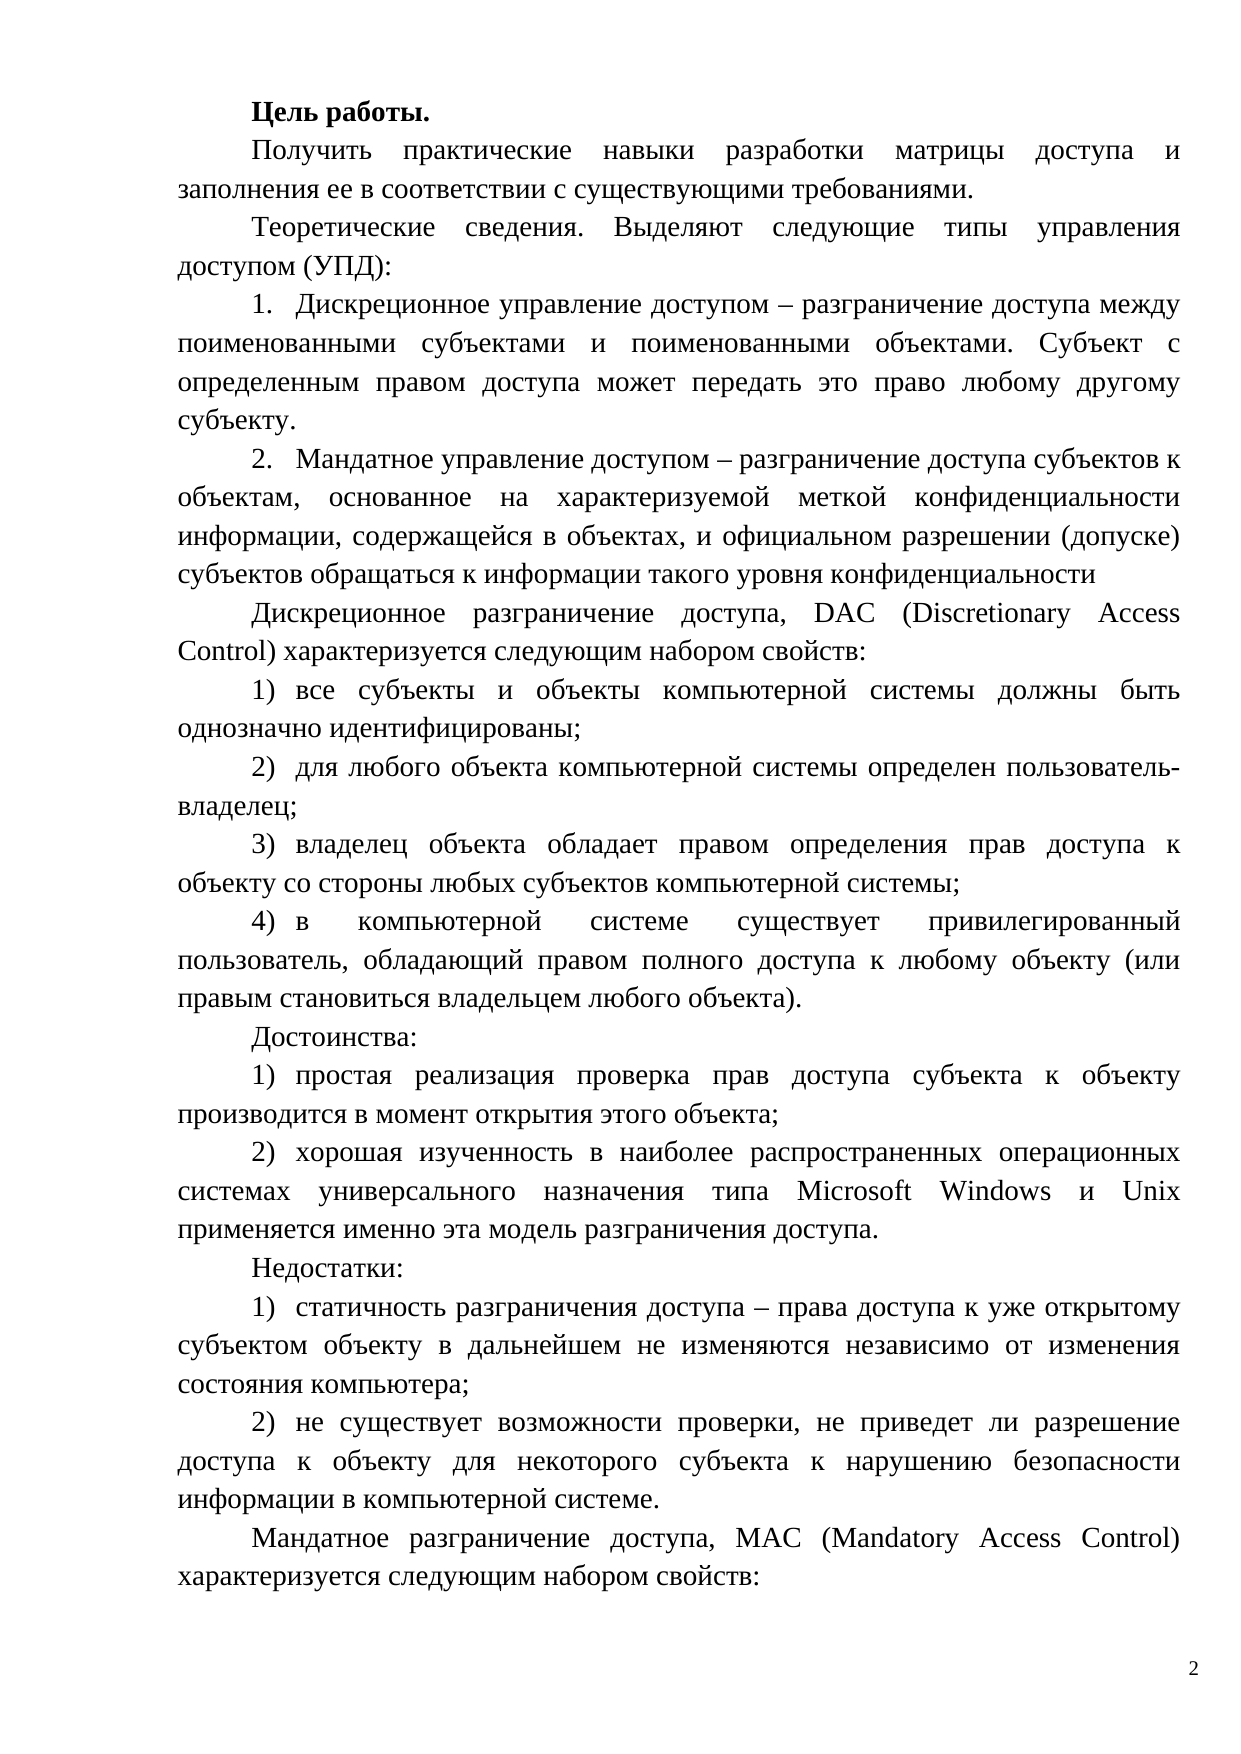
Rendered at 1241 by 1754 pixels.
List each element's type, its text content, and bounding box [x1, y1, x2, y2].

text Мандатное разграничение доступа, MAC (Mandatory Access Control) характеризуется следующим набором свойств: [177, 1520, 1181, 1592]
text Получить практические навыки разработки матрицы доступа и заполнения ее в соответствии с существующими требованиями. [177, 132, 1181, 204]
text Недостатки: [177, 1250, 1181, 1284]
list не существует возможности проверки, не приведет ли разрешение доступа к объекту для некоторого субъекта к нарушению безопасности информации в компьютерной системе. [177, 1404, 1181, 1515]
text Теоретические сведения. Выделяют следующие типы управления доступом (УПД): [177, 209, 1181, 282]
list Мандатное управление доступом – разграничение доступа субъектов к объектам, основанное на характеризуемой меткой конфиденциальности информации, содержащейся в объектах, и официальном разрешении (допуске) субъектов обращаться к информации такого уровня конфиденциальности [177, 441, 1181, 590]
list все субъекты и объекты компьютерной системы должны быть однозначно идентифицированы; [177, 672, 1181, 744]
list в компьютерной системе существует привилегированный пользователь, обладающий правом полного доступа к любому объекту (или правым становиться владельцем любого объекта). [177, 903, 1181, 1014]
list для любого объекта компьютерной системы определен пользователь-владелец; [177, 749, 1181, 821]
text Достоинства: [177, 1019, 1181, 1052]
text Цель работы. [177, 94, 1181, 127]
list хорошая изученность в наиболее распространенных операционных системах универсального назначения типа Microsoft Windows и Unix применяется именно эта модель разграничения доступа. [177, 1134, 1181, 1245]
list простая реализация проверка прав доступа субъекта к объекту производится в момент открытия этого объекта; [177, 1057, 1181, 1129]
list Дискреционное управление доступом – разграничение доступа между поименованными субъектами и поименованными объектами. Субъект с определенным правом доступа может передать это право любому другому субъекту. [177, 287, 1181, 436]
list владелец объекта обладает правом определения прав доступа к объекту со стороны любых субъектов компьютерной системы; [177, 826, 1181, 898]
text Дискреционное разграничение доступа, DAC (Discretionary Access Control) характеризуется следующим набором свойств: [177, 595, 1181, 667]
list статичность разграничения доступа – права доступа к уже открытому субъектом объекту в дальнейшем не изменяются независимо от изменения состояния компьютера; [177, 1289, 1181, 1399]
